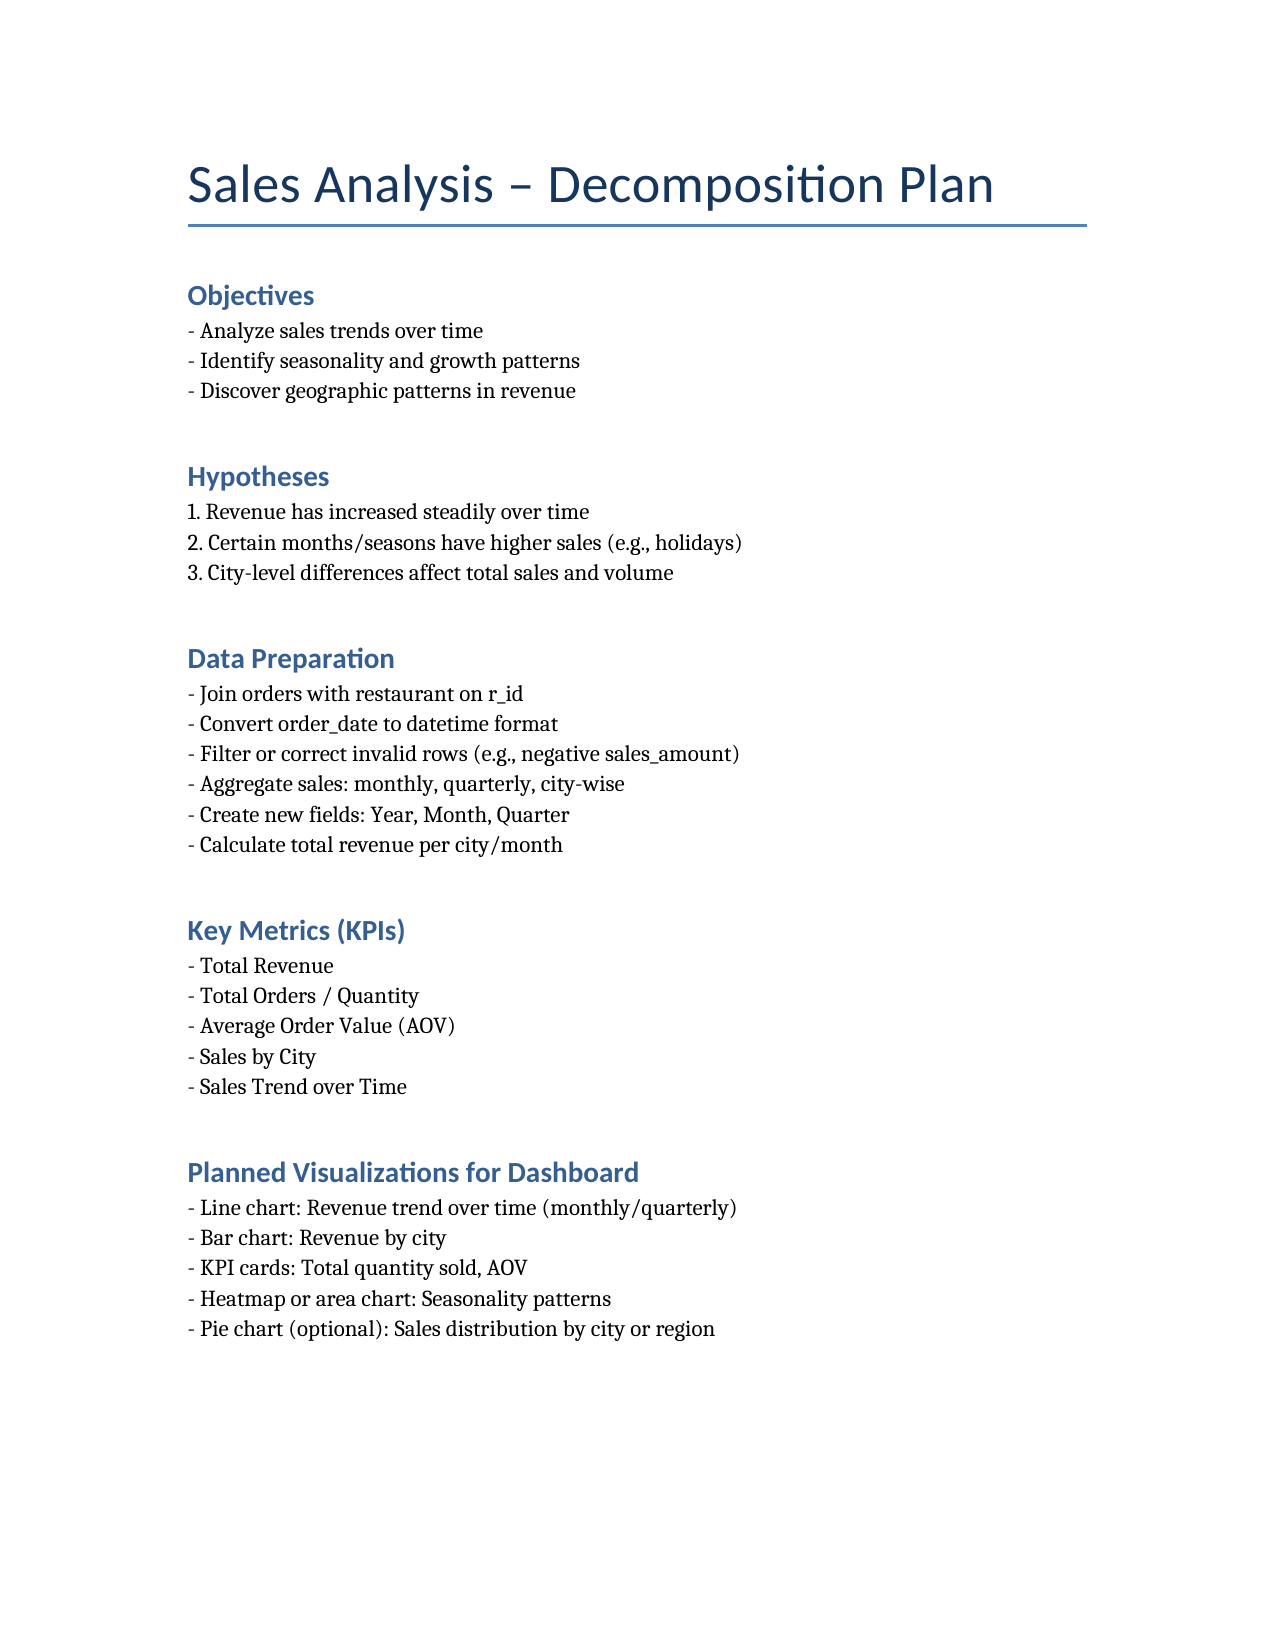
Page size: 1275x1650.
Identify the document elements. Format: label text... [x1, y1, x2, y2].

text 1. Revenue has increased steadily over time 2. Certain months/seasons have higher sales (e.g., holidays) 3. City-level differences affect total sales and volume [187, 499, 1087, 586]
title Sales Analysis – Decomposition Plan [187, 150, 1087, 227]
text - Total Revenue - Total Orders / Quantity - Average Order Value (AOV) - Sales by City - Sales Trend over Time [187, 953, 1087, 1100]
subtitle Data Preparation [187, 640, 1087, 675]
subtitle Objectives [187, 277, 1087, 312]
subtitle Key Metrics (KPIs) [187, 912, 1087, 947]
text - Join orders with restaurant on r_id - Convert order_date to datetime format - Filter or correct invalid rows (e.g., negative sales_amount) - Aggregate sales: monthly, quarterly, city-wise - Create new fields: Year, Month, Quarter - Calculate total revenue per city/month [187, 681, 1087, 858]
subtitle Planned Visualizations for Dashboard [187, 1154, 1087, 1189]
text - Analyze sales trends over time - Identify seasonality and growth patterns - Discover geographic patterns in revenue [187, 317, 1087, 404]
subtitle Hypotheses [187, 458, 1087, 494]
text - Line chart: Revenue trend over time (monthly/quarterly) - Bar chart: Revenue by city - KPI cards: Total quantity sold, AOV - Heatmap or area chart: Seasonality patterns - Pie chart (optional): Sales distribution by city or region [187, 1195, 1087, 1342]
